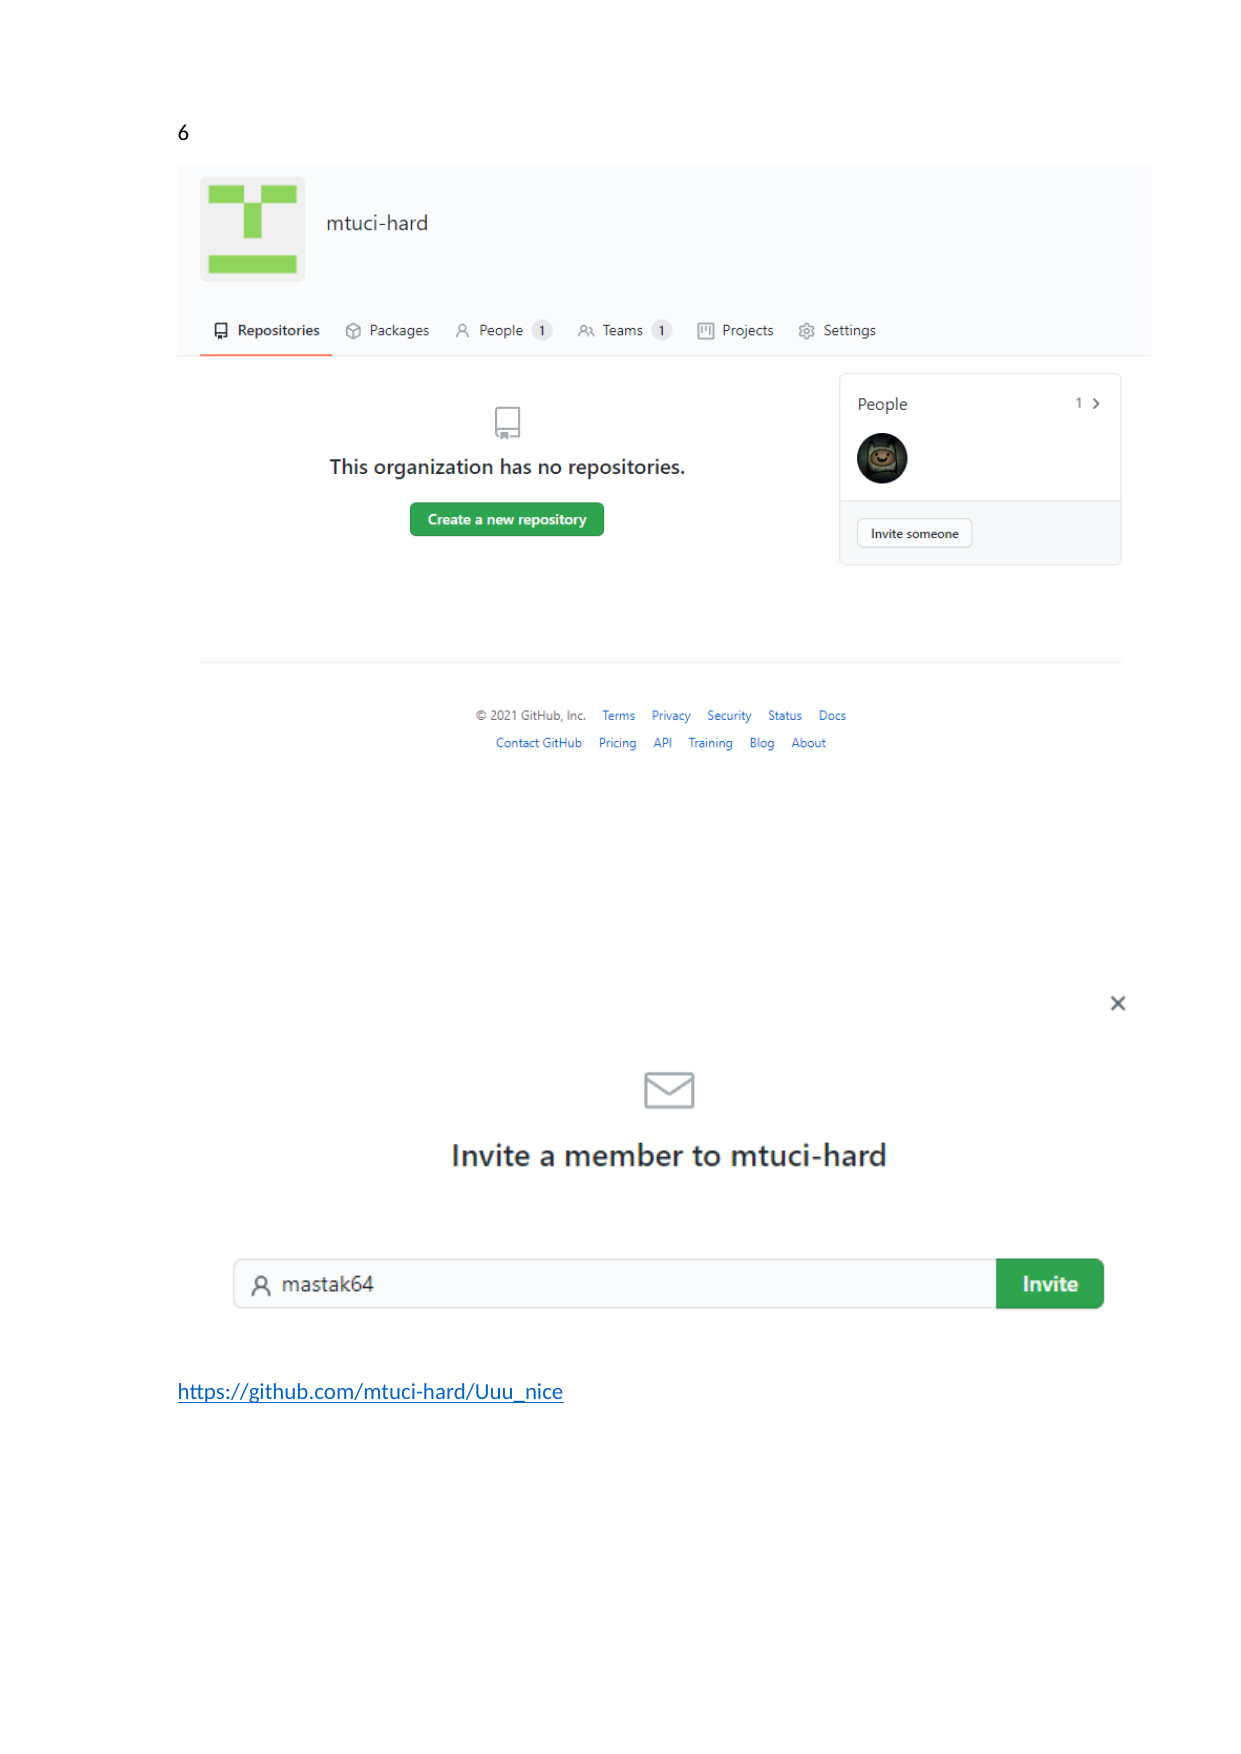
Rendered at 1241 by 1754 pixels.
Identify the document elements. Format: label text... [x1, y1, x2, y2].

text 6 [177, 118, 1152, 146]
picture [177, 966, 1145, 1359]
text https://github.com/mtuci-hard/Uuu_nice [177, 1377, 1152, 1406]
picture [177, 165, 1152, 948]
